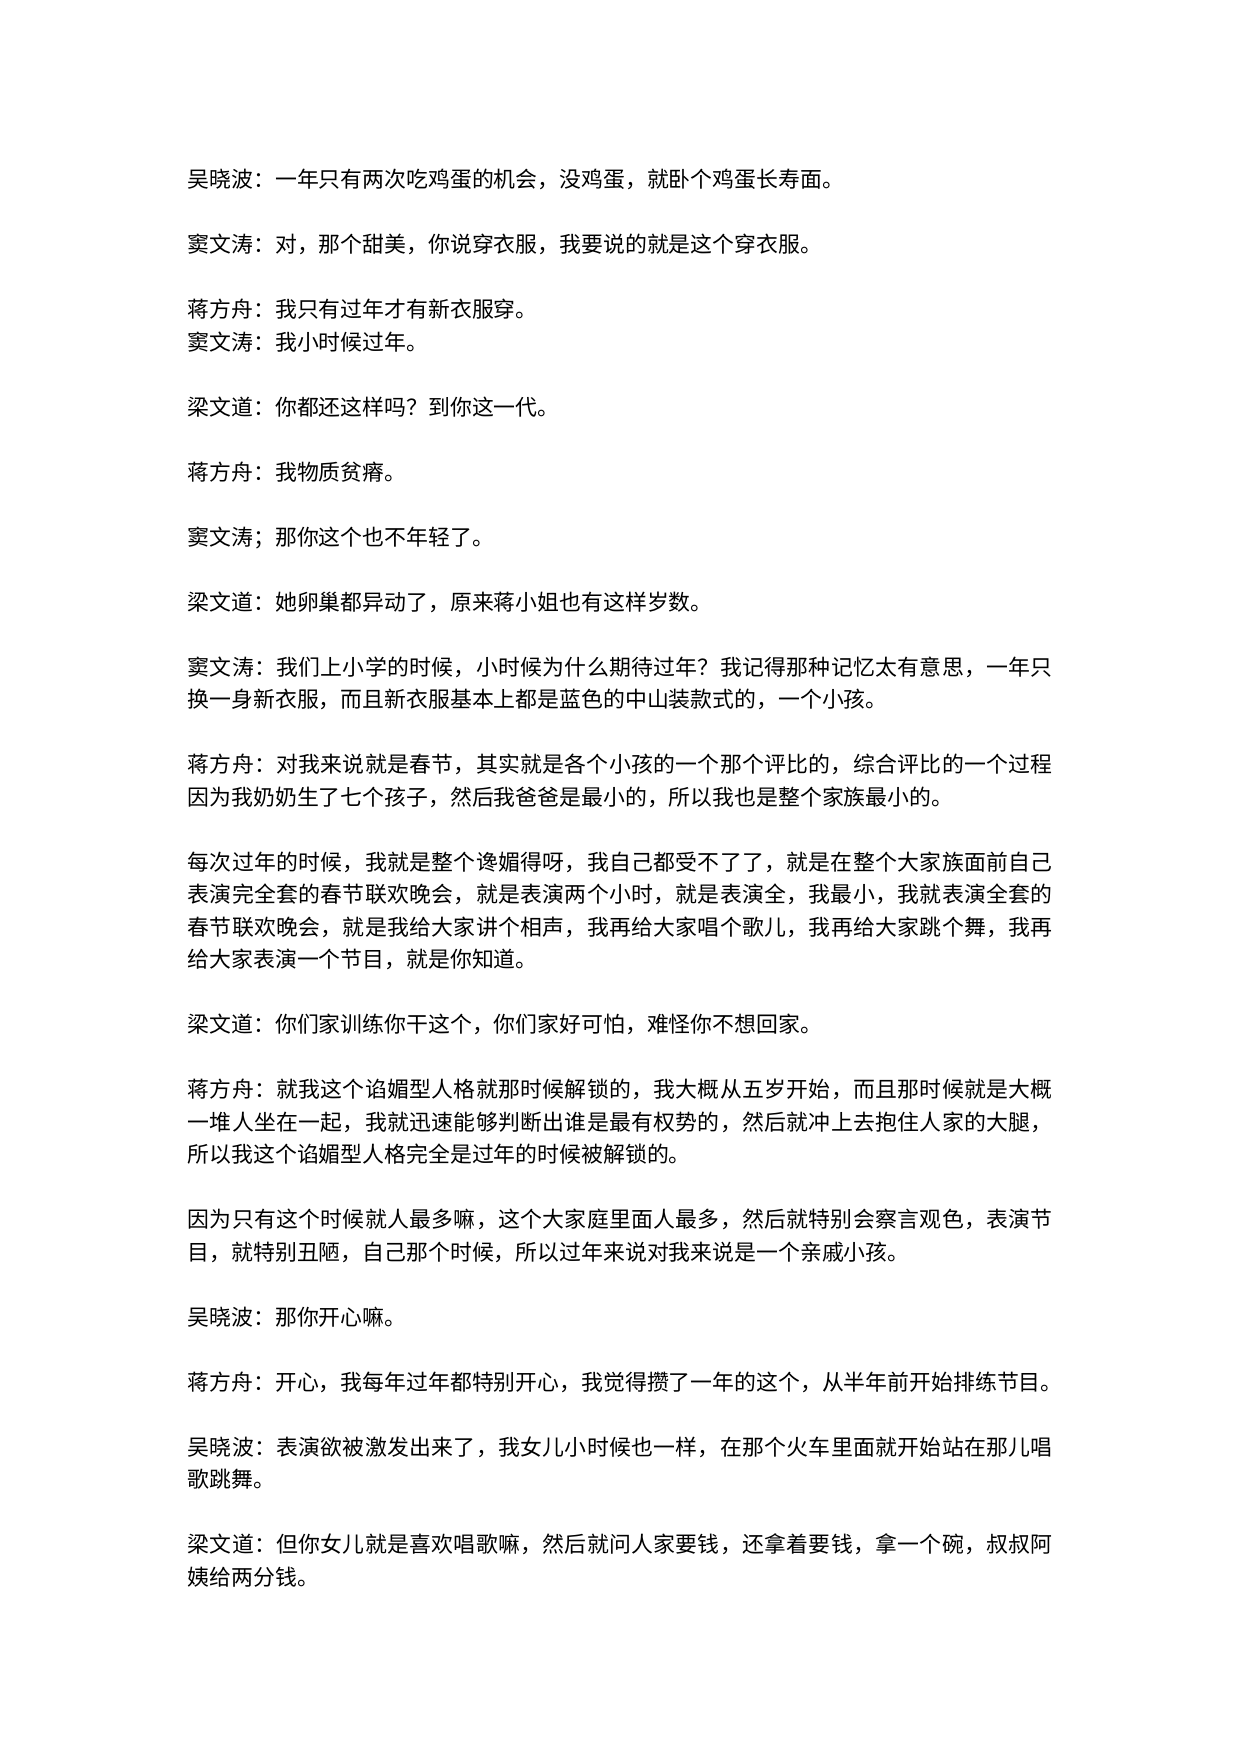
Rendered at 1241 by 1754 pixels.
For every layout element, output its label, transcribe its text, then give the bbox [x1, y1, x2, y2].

text 蒋方舟：我只有过年才有新衣服穿。 [187, 292, 1053, 324]
text 梁文道：她卵巢都异动了，原来蒋小姐也有这样岁数。 [187, 584, 1053, 617]
text 每次过年的时候，我就是整个谗媚得呀，我自己都受不了了，就是在整个大家族面前自己表演完全套的春节联欢晚会，就是表演两个小时，就是表演全，我最小，我就表演全套的春节联欢晚会，就是我给大家讲个相声，我再给大家唱个歌儿，我再给大家跳个舞，我再给大家表演一个节目，就是你知道。 [187, 844, 1053, 974]
text 梁文道：你们家训练你干这个，你们家好可怕，难怪你不想回家。 [187, 1007, 1053, 1039]
text 梁文道：你都还这样吗？到你这一代。 [187, 389, 1053, 422]
text 窦文涛；那你这个也不年轻了。 [187, 519, 1053, 552]
text 因为只有这个时候就人最多嘛，这个大家庭里面人最多，然后就特别会察言观色，表演节目，就特别丑陋，自己那个时候，所以过年来说对我来说是一个亲戚小孩。 [187, 1202, 1053, 1267]
text 吴晓波：表演欲被激发出来了，我女儿小时候也一样，在那个火车里面就开始站在那儿唱歌跳舞。 [187, 1429, 1053, 1494]
text 窦文涛：对，那个甜美，你说穿衣服，我要说的就是这个穿衣服。 [187, 227, 1053, 259]
text 窦文涛：我小时候过年。 [187, 324, 1053, 357]
text 蒋方舟：就我这个谄媚型人格就那时候解锁的，我大概从五岁开始，而且那时候就是大概一堆人坐在一起，我就迅速能够判断出谁是最有权势的，然后就冲上去抱住人家的大腿，所以我这个谄媚型人格完全是过年的时候被解锁的。 [187, 1072, 1053, 1169]
text 梁文道：但你女儿就是喜欢唱歌嘛，然后就问人家要钱，还拿着要钱，拿一个碗，叔叔阿姨给两分钱。 [187, 1527, 1053, 1592]
text 吴晓波：那你开心嘛。 [187, 1299, 1053, 1332]
text 蒋方舟：我物质贫瘠。 [187, 454, 1053, 487]
text 窦文涛：我们上小学的时候，小时候为什么期待过年？我记得那种记忆太有意思，一年只换一身新衣服，而且新衣服基本上都是蓝色的中山装款式的，一个小孩。 [187, 649, 1053, 714]
text 蒋方舟：对我来说就是春节，其实就是各个小孩的一个那个评比的，综合评比的一个过程，因为我奶奶生了七个孩子，然后我爸爸是最小的，所以我也是整个家族最小的。 [187, 747, 1053, 812]
text 吴晓波：一年只有两次吃鸡蛋的机会，没鸡蛋，就卧个鸡蛋长寿面。 [187, 162, 1053, 194]
text 蒋方舟：开心，我每年过年都特别开心，我觉得攒了一年的这个，从半年前开始排练节目。 [187, 1364, 1053, 1397]
